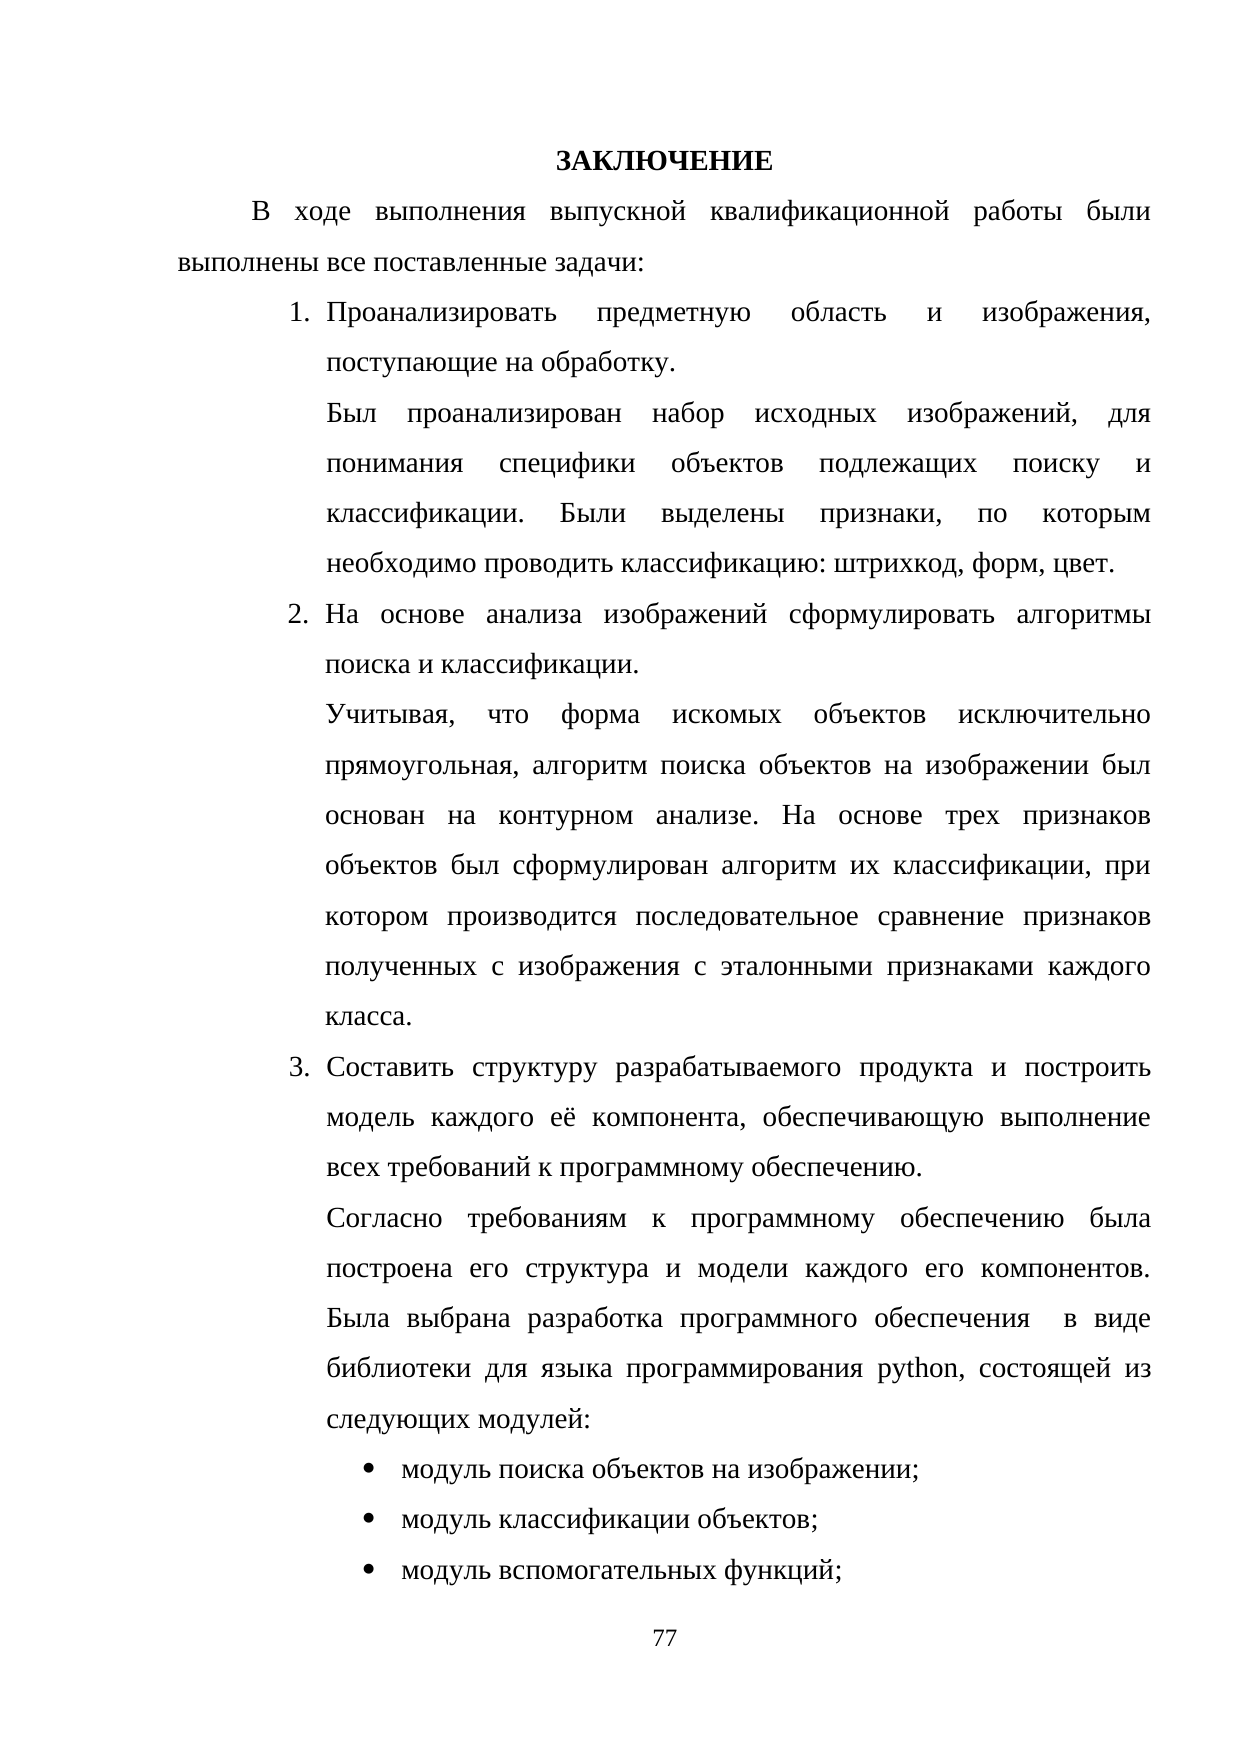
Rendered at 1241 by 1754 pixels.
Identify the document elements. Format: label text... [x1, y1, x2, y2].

list Проанализировать предметную область и изображения, поступающие на обработку. [288, 294, 1152, 378]
list Составить структуру разрабатываемого продукта и построить модель каждого её компонента, обеспечивающую выполнение всех требований к программному обеспечению. [288, 1049, 1152, 1183]
list Был проанализирован набор исходных изображений, для понимания специфики объектов подлежащих поиску и классификации. Были выделены признаки, по которым необходимо проводить классификацию: штрихкод, форм, цвет. [326, 395, 1152, 579]
list модуль поиска объектов на изображении; [363, 1451, 1152, 1485]
list На основе анализа изображений сформулировать алгоритмы поиска и классификации. [287, 596, 1152, 680]
text В ходе выполнения выпускной квалификационной работы были выполнены все поставленные задачи: [177, 193, 1152, 277]
list Согласно требованиям к программному обеспечению была построена его структура и модели каждого его компонентов. Была выбрана разработка программного обеспечения в виде библиотеки для языка программирования python, состоящей из следующих модулей: [326, 1200, 1152, 1434]
list модуль классификации объектов; [363, 1502, 1152, 1535]
list Учитывая, что форма искомых объектов исключительно прямоугольная, алгоритм поиска объектов на изображении был основан на контурном анализе. На основе трех признаков объектов был сформулирован алгоритм их классификации, при котором производится последовательное сравнение признаков полученных с изображения с эталонными признаками каждого класса. [325, 697, 1152, 1032]
text Заключение [177, 143, 1152, 177]
list модуль вспомогательных функций; [363, 1552, 1152, 1586]
